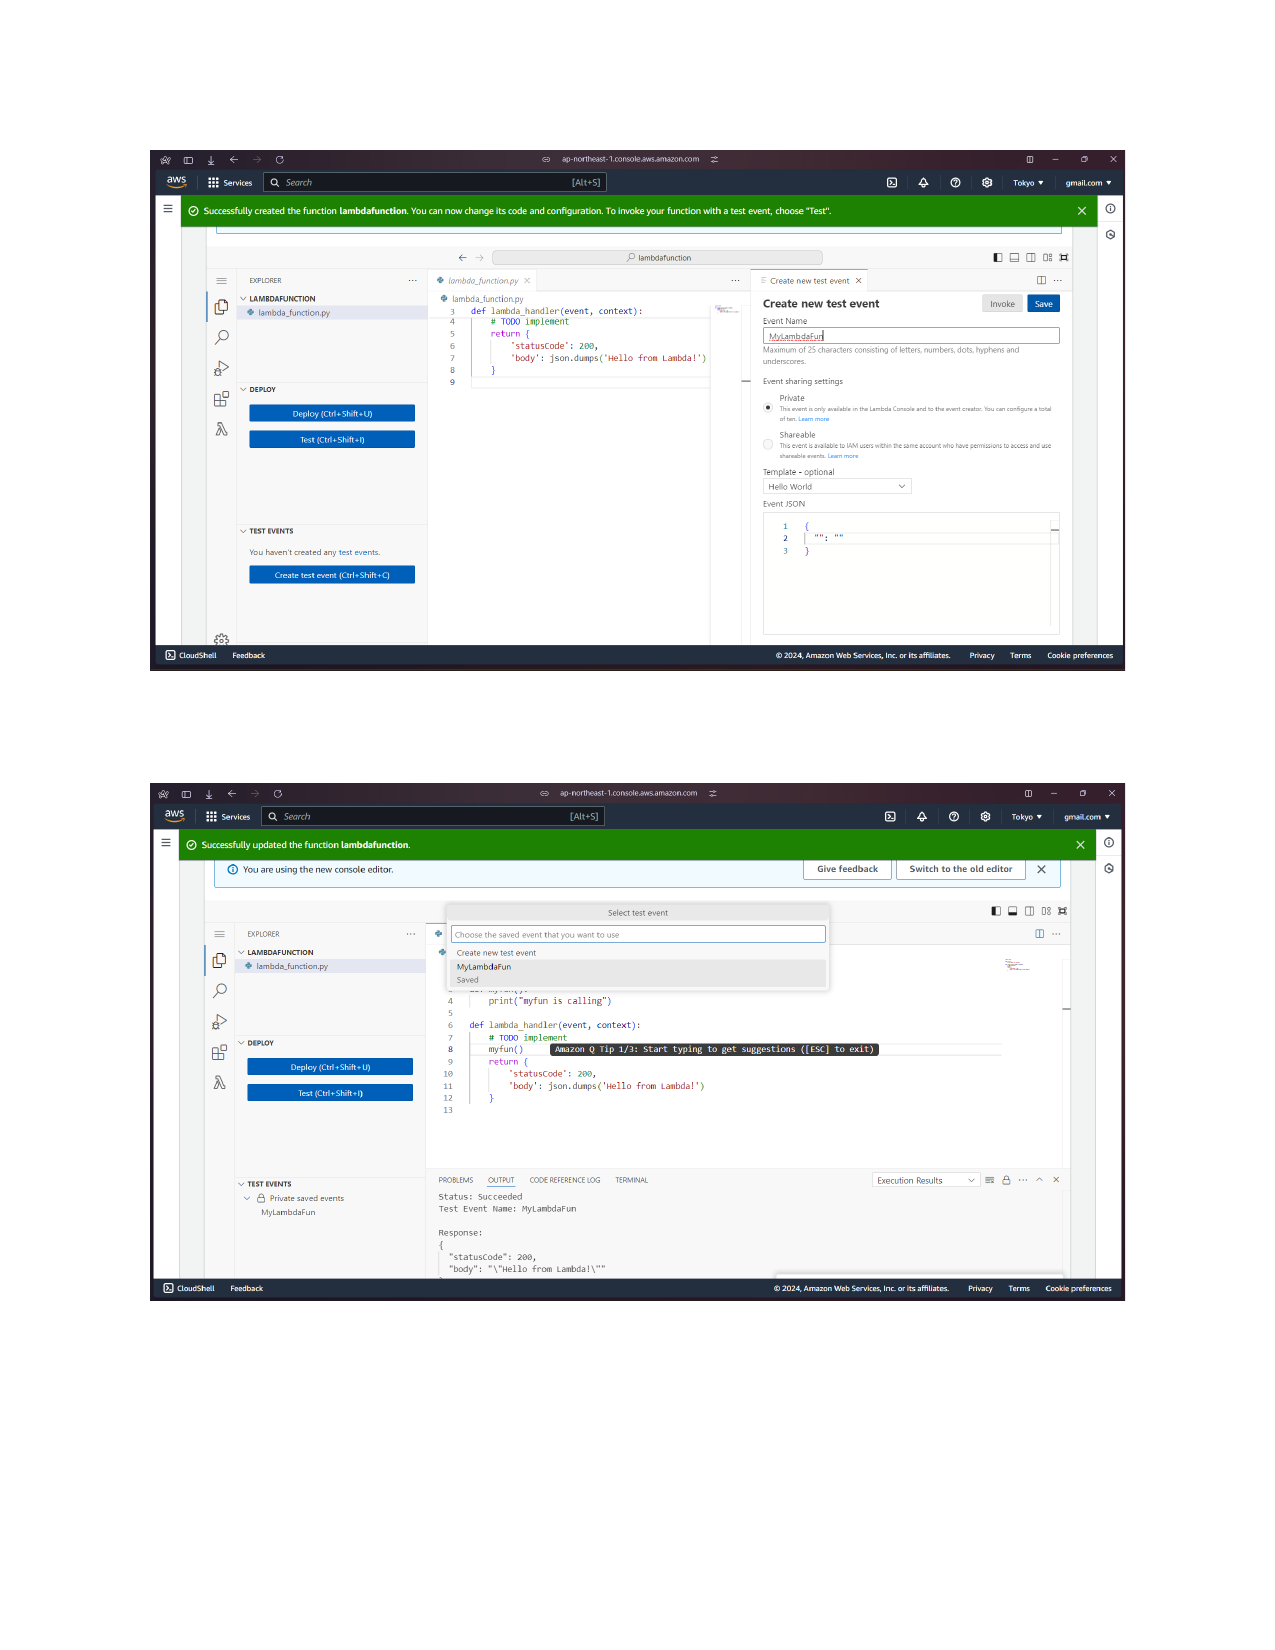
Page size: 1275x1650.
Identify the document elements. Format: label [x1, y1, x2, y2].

picture [150, 783, 1125, 1301]
picture [150, 150, 1125, 671]
